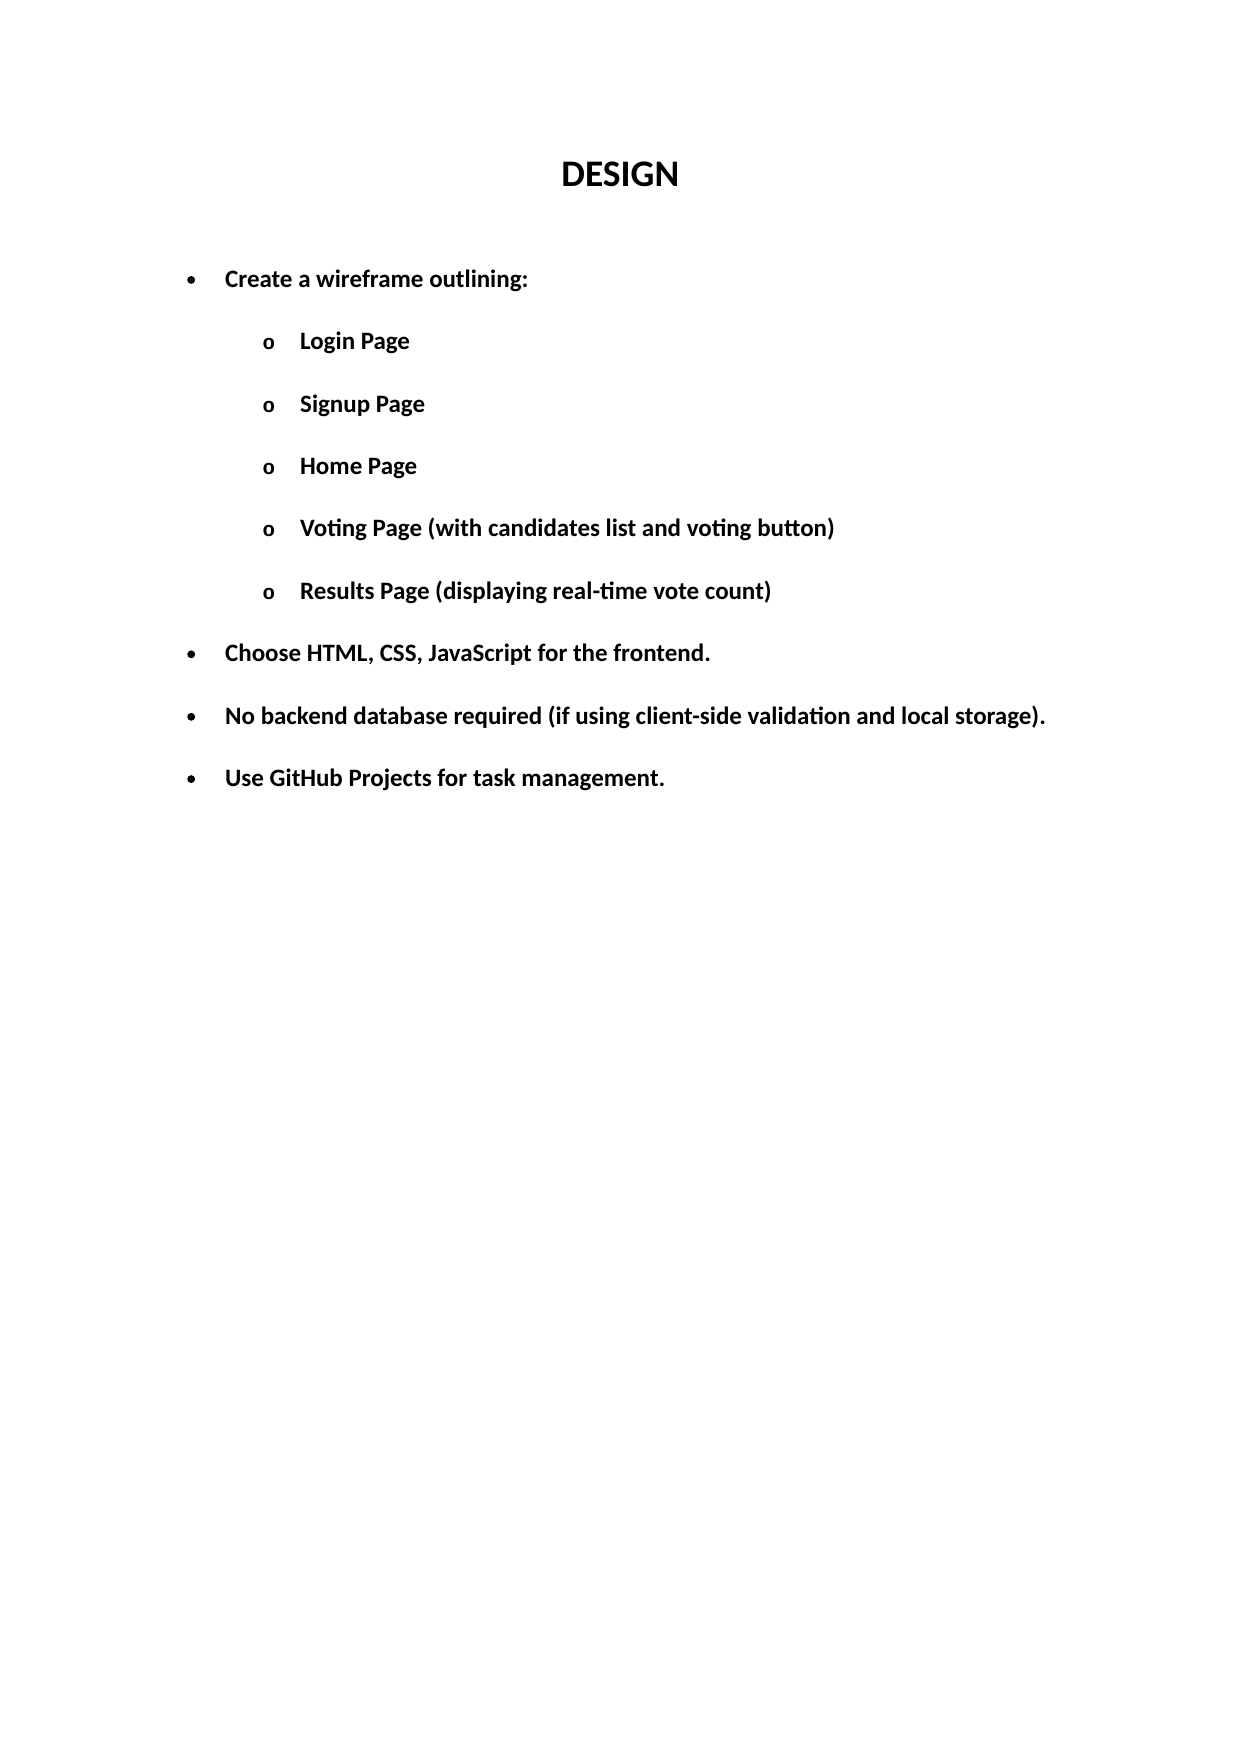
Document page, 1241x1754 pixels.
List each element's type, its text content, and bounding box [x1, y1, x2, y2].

list Home Page [262, 450, 1090, 481]
list Results Page (displaying real-time vote count) [262, 575, 1090, 606]
list Signup Page [262, 388, 1090, 418]
text DESIGN [150, 150, 1090, 196]
list Use GitHub Projects for task management. [187, 762, 1090, 793]
list Create a wireframe outlining: [187, 263, 1090, 293]
list Choose HTML, CSS, JavaScript for the frontend. [187, 637, 1090, 668]
list Login Page [262, 325, 1090, 356]
list No backend database required (if using client-side validation and local storage). [187, 700, 1090, 730]
list Voting Page (with candidates list and voting button) [262, 513, 1090, 543]
